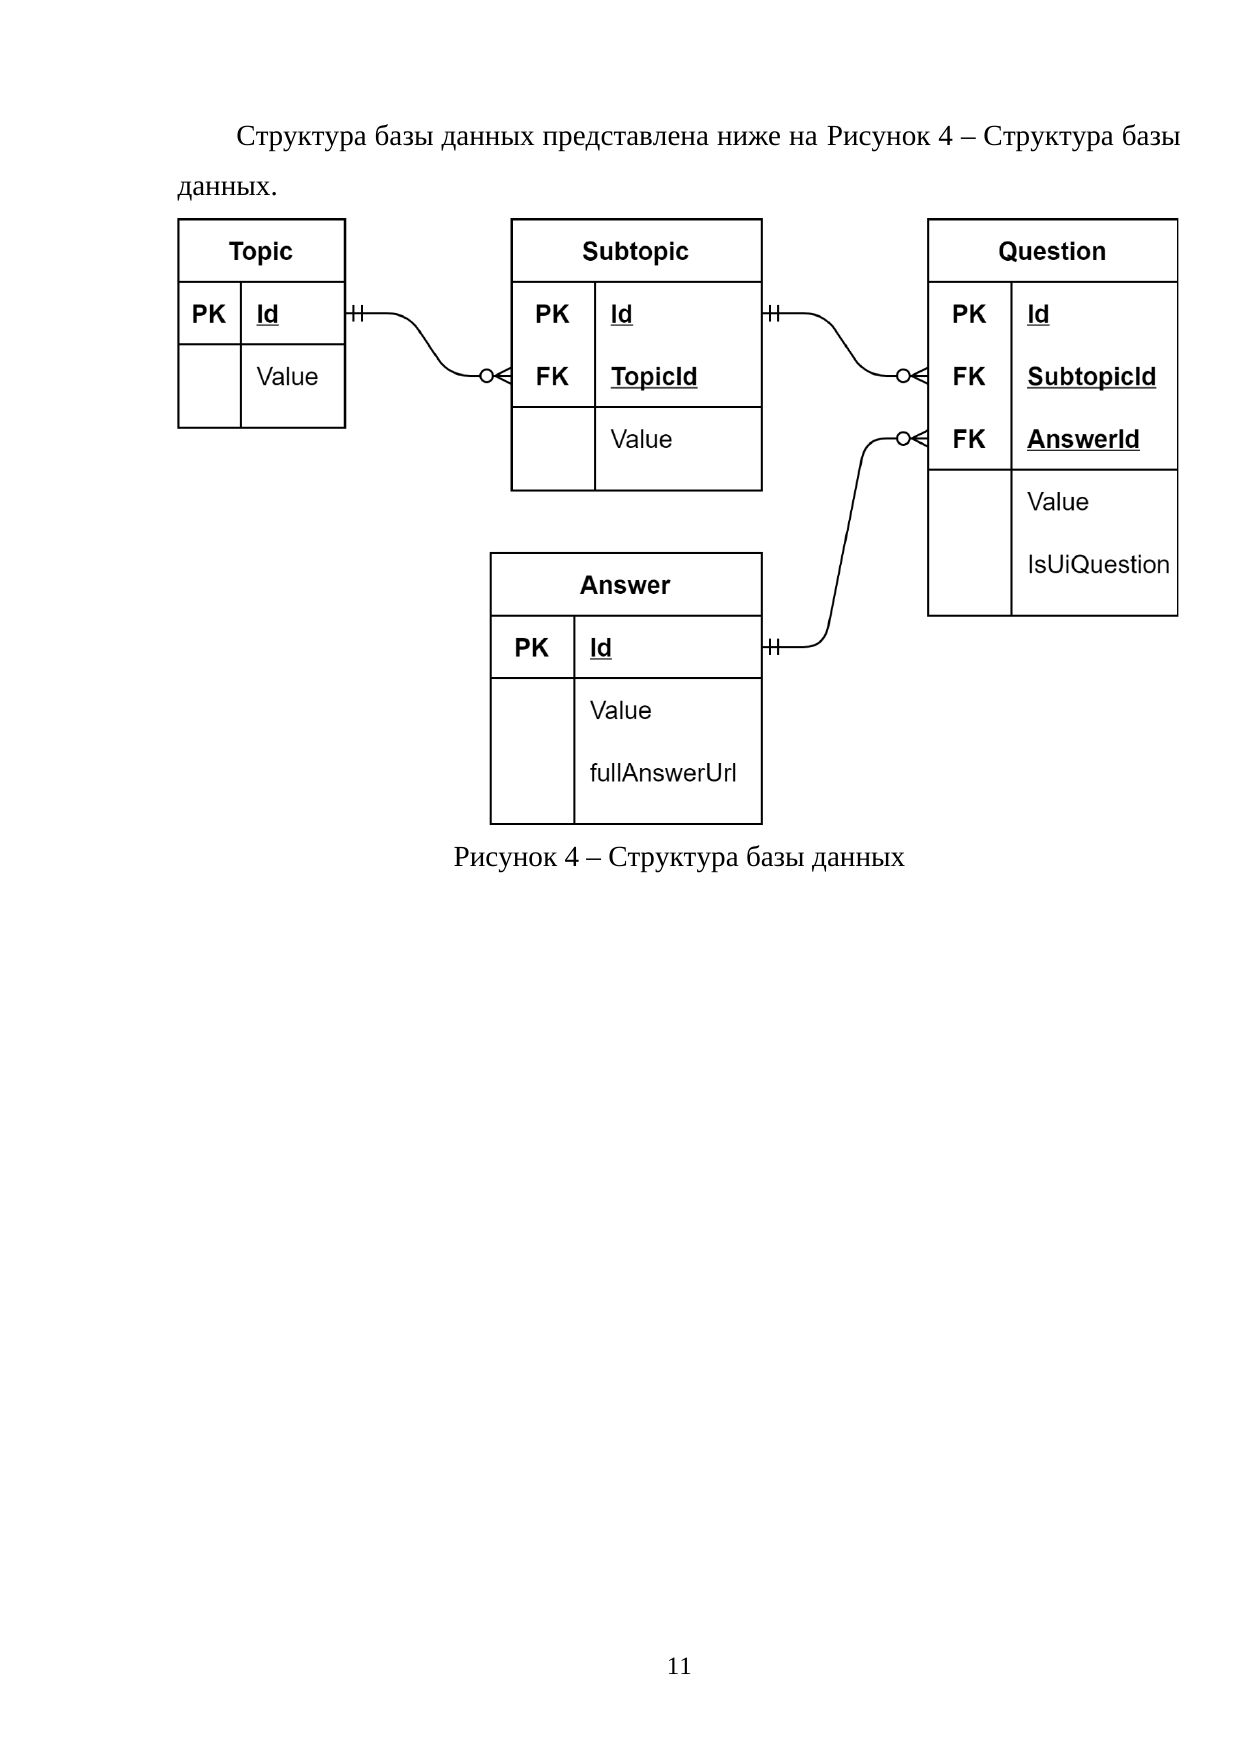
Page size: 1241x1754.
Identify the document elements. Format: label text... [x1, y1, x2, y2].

text Структура базы данных представлена ниже на Рисунок 4 – Структура базы данных. [177, 118, 1181, 202]
picture [177, 218, 1179, 825]
text Рисунок 4 – Структура базы данных [177, 839, 1181, 872]
